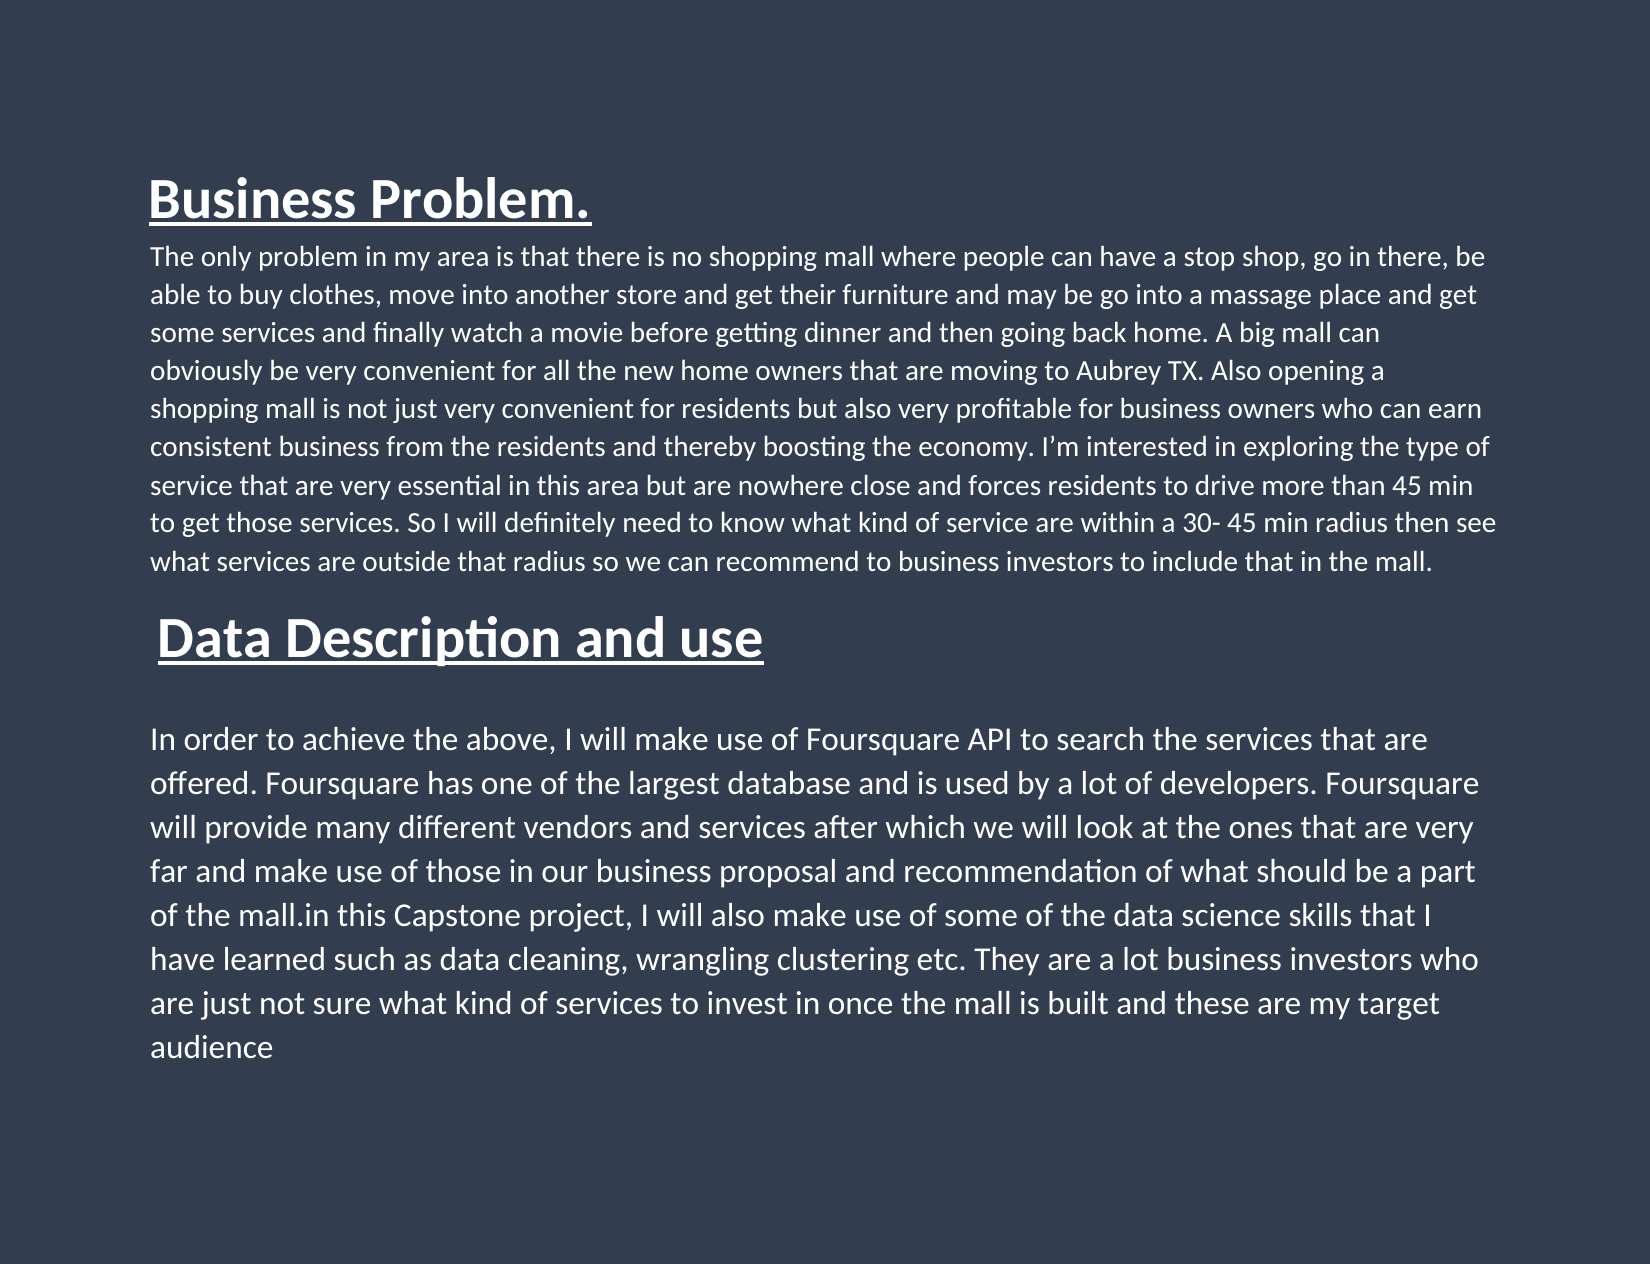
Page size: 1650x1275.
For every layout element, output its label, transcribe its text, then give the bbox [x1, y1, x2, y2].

text The only problem in my area is that there is no shopping mall where people can have a stop shop, go in there, be able to buy clothes, move into another store and get their furniture and may be go into a massage place and get some services and finally watch a movie before getting dinner and then going back home. A big mall can obviously be very convenient for all the new home owners that are moving to Aubrey TX. Also opening a shopping mall is not just very convenient for residents but also very profitable for business owners who can earn consistent business from the residents and thereby boosting the economy. I’m interested in exploring the type of service that are very essential in this area but are nowhere close and forces residents to drive more than 45 min to get those services. So I will definitely need to know what kind of service are within a 30- 45 min radius then see what services are outside that radius so we can recommend to business investors to include that in the mall. [150, 238, 1498, 578]
text In order to achieve the above, I will make use of Foursquare API to search the services that are offered. Foursquare has one of the largest database and is used by a lot of developers. Foursquare will provide many different vendors and services after which we will look at the ones that are very far and make use of those in our business proposal and recommendation of what should be a part of the mall.in this Capstone project, I will also make use of some of the data science skills that I have learned such as data cleaning, wrangling clustering etc. They are a lot business investors who are just not sure what kind of services to invest in once the mall is built and these are my target audience [150, 718, 1498, 1067]
text Business Problem. [148, 162, 1498, 233]
text Data Description and use [150, 601, 1498, 672]
